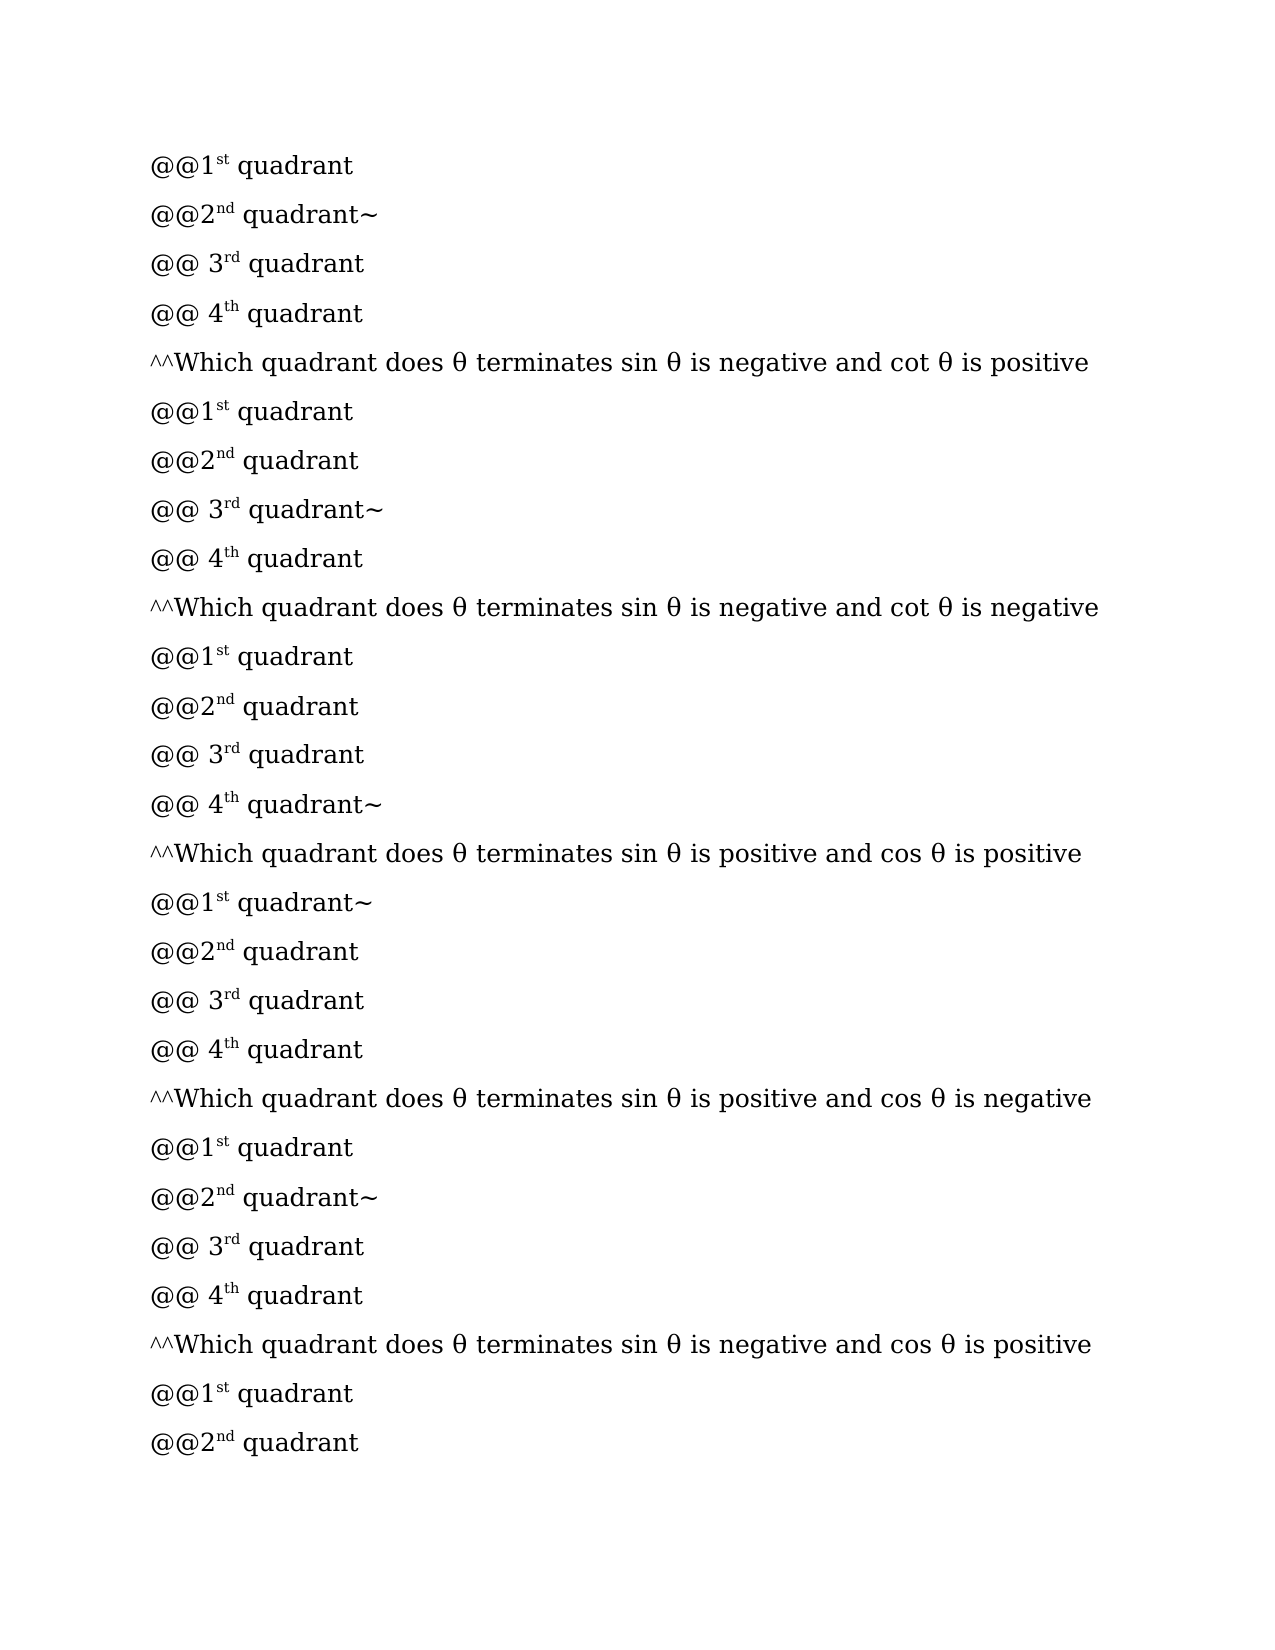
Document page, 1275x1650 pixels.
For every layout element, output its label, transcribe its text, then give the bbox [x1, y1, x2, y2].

text @@ 3rd quadrant [150, 1230, 1125, 1260]
text @@1st quadrant [150, 396, 1125, 426]
text @@ 4th quadrant [150, 297, 1125, 327]
text @@1st quadrant [150, 641, 1125, 671]
text @@1st quadrant [150, 1132, 1125, 1162]
text ^^Which quadrant does θ terminates sin θ is negative and cos θ is positive [150, 1328, 1125, 1358]
text ^^Which quadrant does θ terminates sin θ is positive and cos θ is negative [150, 1083, 1125, 1113]
text @@2nd quadrant [150, 1427, 1125, 1457]
text ^^Which quadrant does θ terminates sin θ is positive and cos θ is positive [150, 837, 1125, 867]
text @@ 3rd quadrant [150, 985, 1125, 1015]
text @@ 3rd quadrant [150, 248, 1125, 278]
text @@2nd quadrant [150, 936, 1125, 966]
text @@ 4th quadrant [150, 1279, 1125, 1309]
text @@ 4th quadrant~ [150, 788, 1125, 818]
text ^^Which quadrant does θ terminates sin θ is negative and cot θ is positive [150, 346, 1125, 376]
text @@2nd quadrant [150, 690, 1125, 720]
text @@ 3rd quadrant~ [150, 494, 1125, 524]
text @@1st quadrant [150, 150, 1125, 180]
text @@ 4th quadrant [150, 1034, 1125, 1064]
text @@ 4th quadrant [150, 543, 1125, 573]
text @@2nd quadrant [150, 444, 1125, 474]
text ^^Which quadrant does θ terminates sin θ is negative and cot θ is negative [150, 592, 1125, 622]
text @@1st quadrant [150, 1378, 1125, 1408]
text @@2nd quadrant~ [150, 1181, 1125, 1211]
text @@1st quadrant~ [150, 887, 1125, 917]
text @@2nd quadrant~ [150, 199, 1125, 229]
text @@ 3rd quadrant [150, 739, 1125, 769]
